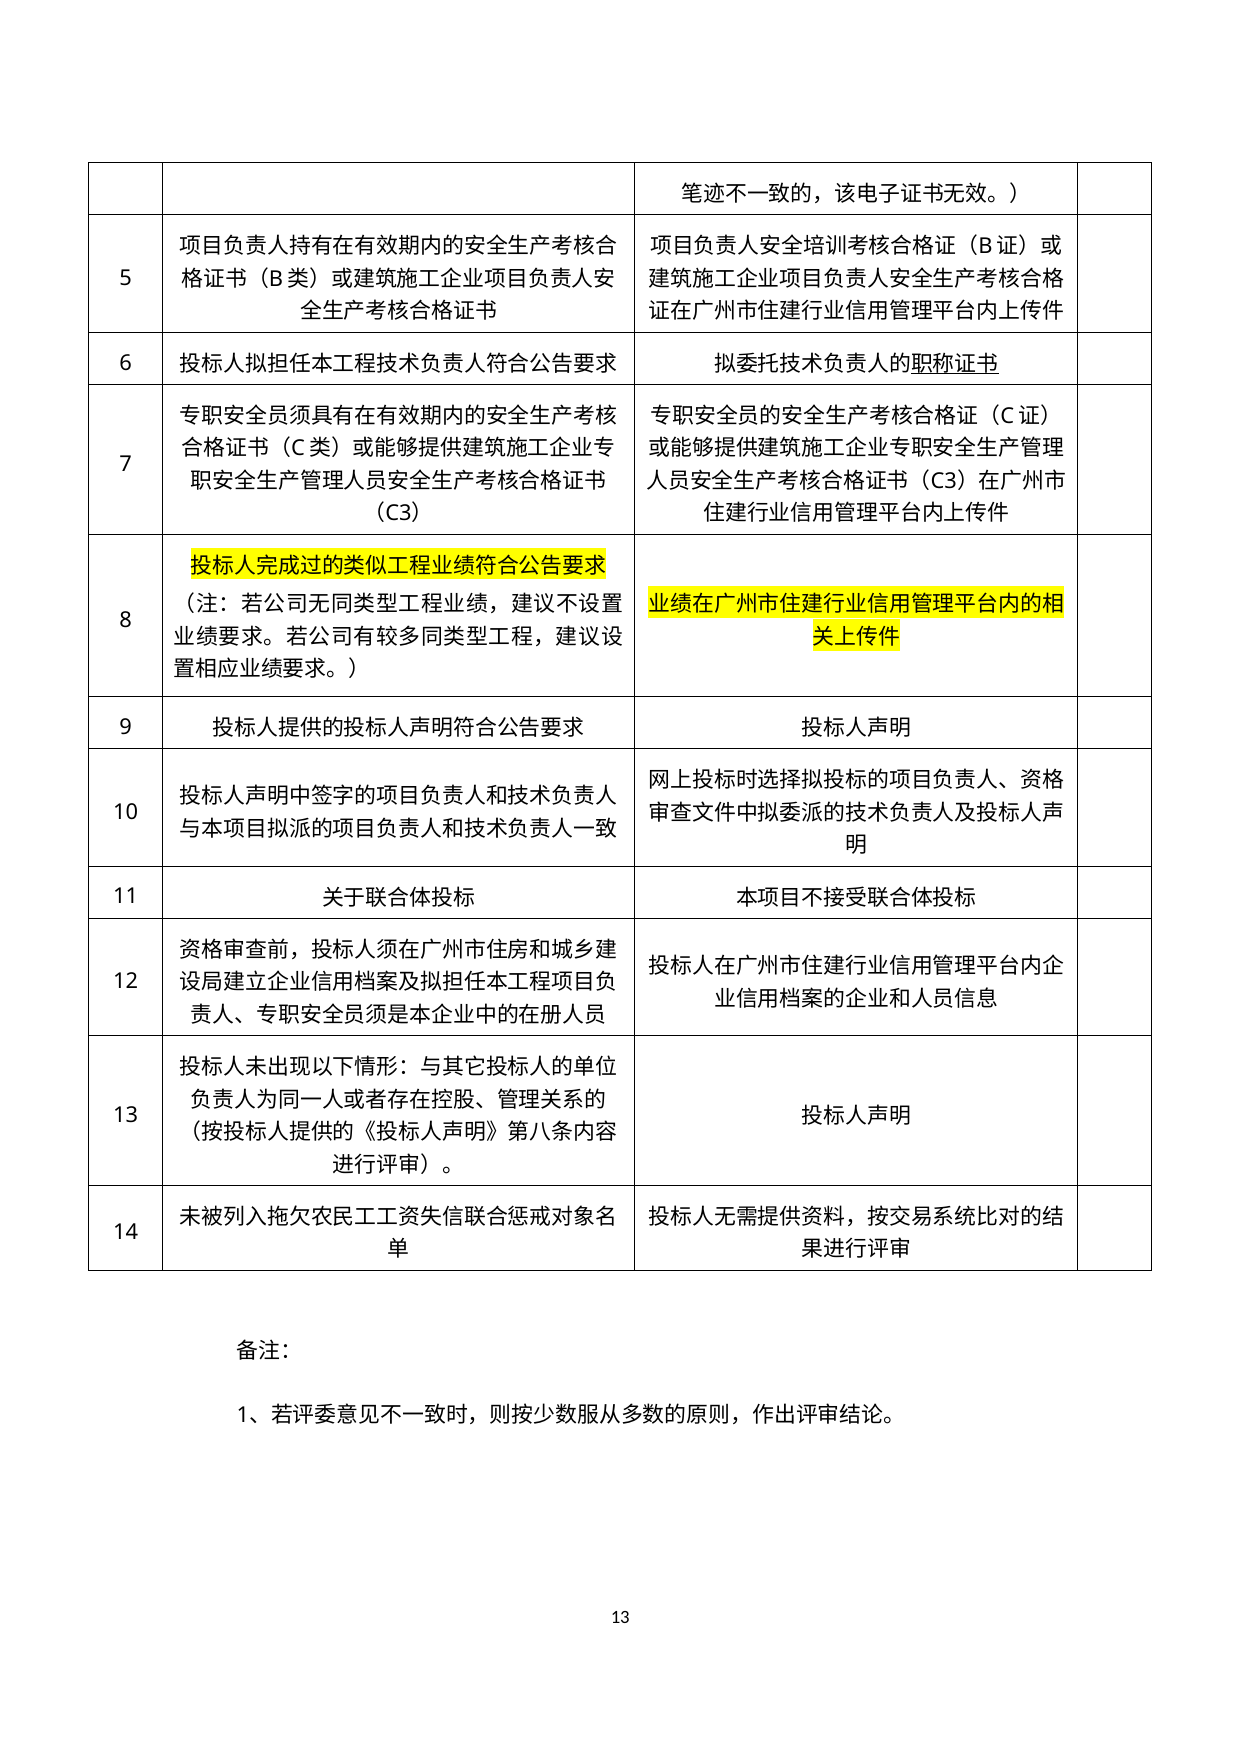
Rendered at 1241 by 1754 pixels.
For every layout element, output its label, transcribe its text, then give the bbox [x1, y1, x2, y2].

text 备注： [187, 1333, 1053, 1366]
table_cell 投标人未出现以下情形：与其它投标人的单位负责人为同一人或者存在控股、管理关系的（按投标人提供的《投标人声明》第八条内容进行评审）。 [163, 1036, 634, 1185]
table_cell 4 [89, 163, 162, 214]
table_cell 5 [89, 215, 162, 332]
table_cell 投标人完成过的类似工程业绩符合公告要求 （注：若公司无同类型工程业绩，建议不设置业绩要求。若公司有较多同类型工程，建议设置相应业绩要求。） [163, 535, 634, 696]
table_cell 投标人拟担任本工程技术负责人符合公告要求 [163, 333, 634, 384]
table_cell 8 [89, 535, 162, 696]
table_cell [1078, 535, 1151, 696]
table_cell 网上投标时选择拟投标的项目负责人、资格审查文件中拟委派的技术负责人及投标人声明 [635, 749, 1077, 866]
table_cell 拟委托技术负责人的职称证书 [635, 333, 1077, 384]
table_cell 13 [89, 1036, 162, 1185]
table_cell [1078, 919, 1151, 1035]
table_cell 专职安全员的安全生产考核合格证（C证）或能够提供建筑施工企业专职安全生产管理人员安全生产考核合格证书（C3）在广州市住建行业信用管理平台内上传件 [635, 385, 1077, 534]
table_cell [1078, 1036, 1151, 1185]
table_cell 11 [89, 867, 162, 918]
table_cell 投标人声明中签字的项目负责人和技术负责人与本项目拟派的项目负责人和技术负责人一致 [163, 749, 634, 866]
table_cell 投标人声明 [635, 1036, 1077, 1185]
table_cell [1078, 333, 1151, 384]
table_cell 业绩在广州市住建行业信用管理平台内的相关上传件 [635, 535, 1077, 696]
table_cell 专职安全员须具有在有效期内的安全生产考核合格证书（C类）或能够提供建筑施工企业专职安全生产管理人员安全生产考核合格证书（C3） [163, 385, 634, 534]
table_cell 6 [89, 333, 162, 384]
table_cell 投标人在广州市住建行业信用管理平台内企业信用档案的企业和人员信息 [635, 919, 1077, 1035]
table_cell 项目负责人安全培训考核合格证（B证）或建筑施工企业项目负责人安全生产考核合格证在广州市住建行业信用管理平台内上传件 [635, 215, 1077, 332]
table_cell 本项目不接受联合体投标 [635, 867, 1077, 918]
table_cell [1078, 867, 1151, 918]
text 1、若评委意见不一致时，则按少数服从多数的原则，作出评审结论。 [187, 1397, 1053, 1430]
table_cell 投标人提供的投标人声明符合公告要求 [163, 697, 634, 748]
table_cell 资格审查前，投标人须在广州市住房和城乡建设局建立企业信用档案及拟担任本工程项目负责人、专职安全员须是本企业中的在册人员 [163, 919, 634, 1035]
table_cell 关于联合体投标 [163, 867, 634, 918]
table_cell [1078, 215, 1151, 332]
table_cell 未被列入拖欠农民工工资失信联合惩戒对象名单 [163, 1186, 634, 1270]
table_cell 7 [89, 385, 162, 534]
table_cell [1078, 163, 1151, 214]
table_cell [1078, 697, 1151, 748]
table_cell 投标人声明 [635, 697, 1077, 748]
table_cell 投标人无需提供资料，按交易系统比对的结果进行评审 [635, 1186, 1077, 1270]
table_cell 9 [89, 697, 162, 748]
table_cell 10 [89, 749, 162, 866]
table_cell 项目负责人持有在有效期内的安全生产考核合格证书（B类）或建筑施工企业项目负责人安全生产考核合格证书 [163, 215, 634, 332]
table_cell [163, 163, 634, 214]
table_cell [635, 163, 1077, 214]
table_cell 14 [89, 1186, 162, 1270]
table_cell [1078, 1186, 1151, 1270]
table_cell 12 [89, 919, 162, 1035]
table_cell [1078, 385, 1151, 534]
table_cell [1078, 749, 1151, 866]
